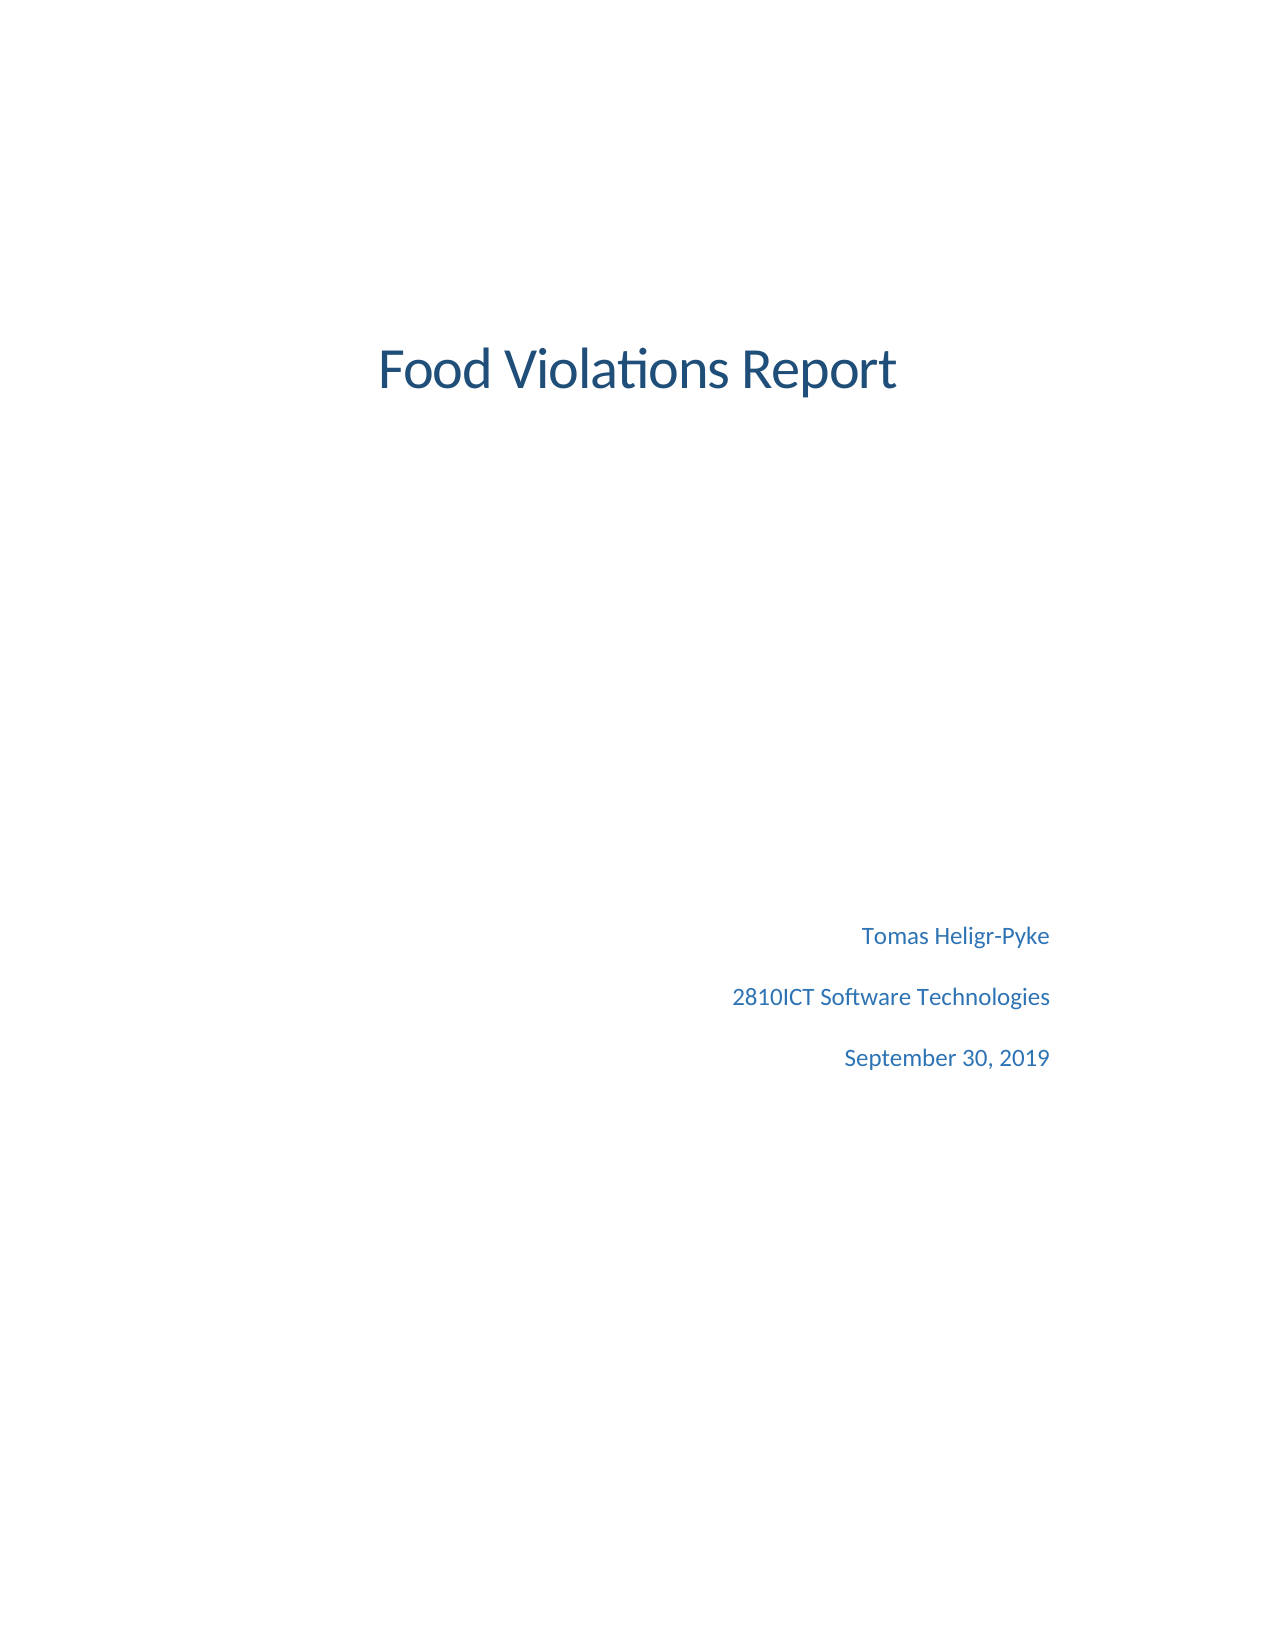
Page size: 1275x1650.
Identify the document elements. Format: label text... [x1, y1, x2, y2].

table_cell 2810ICT Software Technologies [150, 403, 1125, 1102]
table_header [150, 150, 1125, 403]
